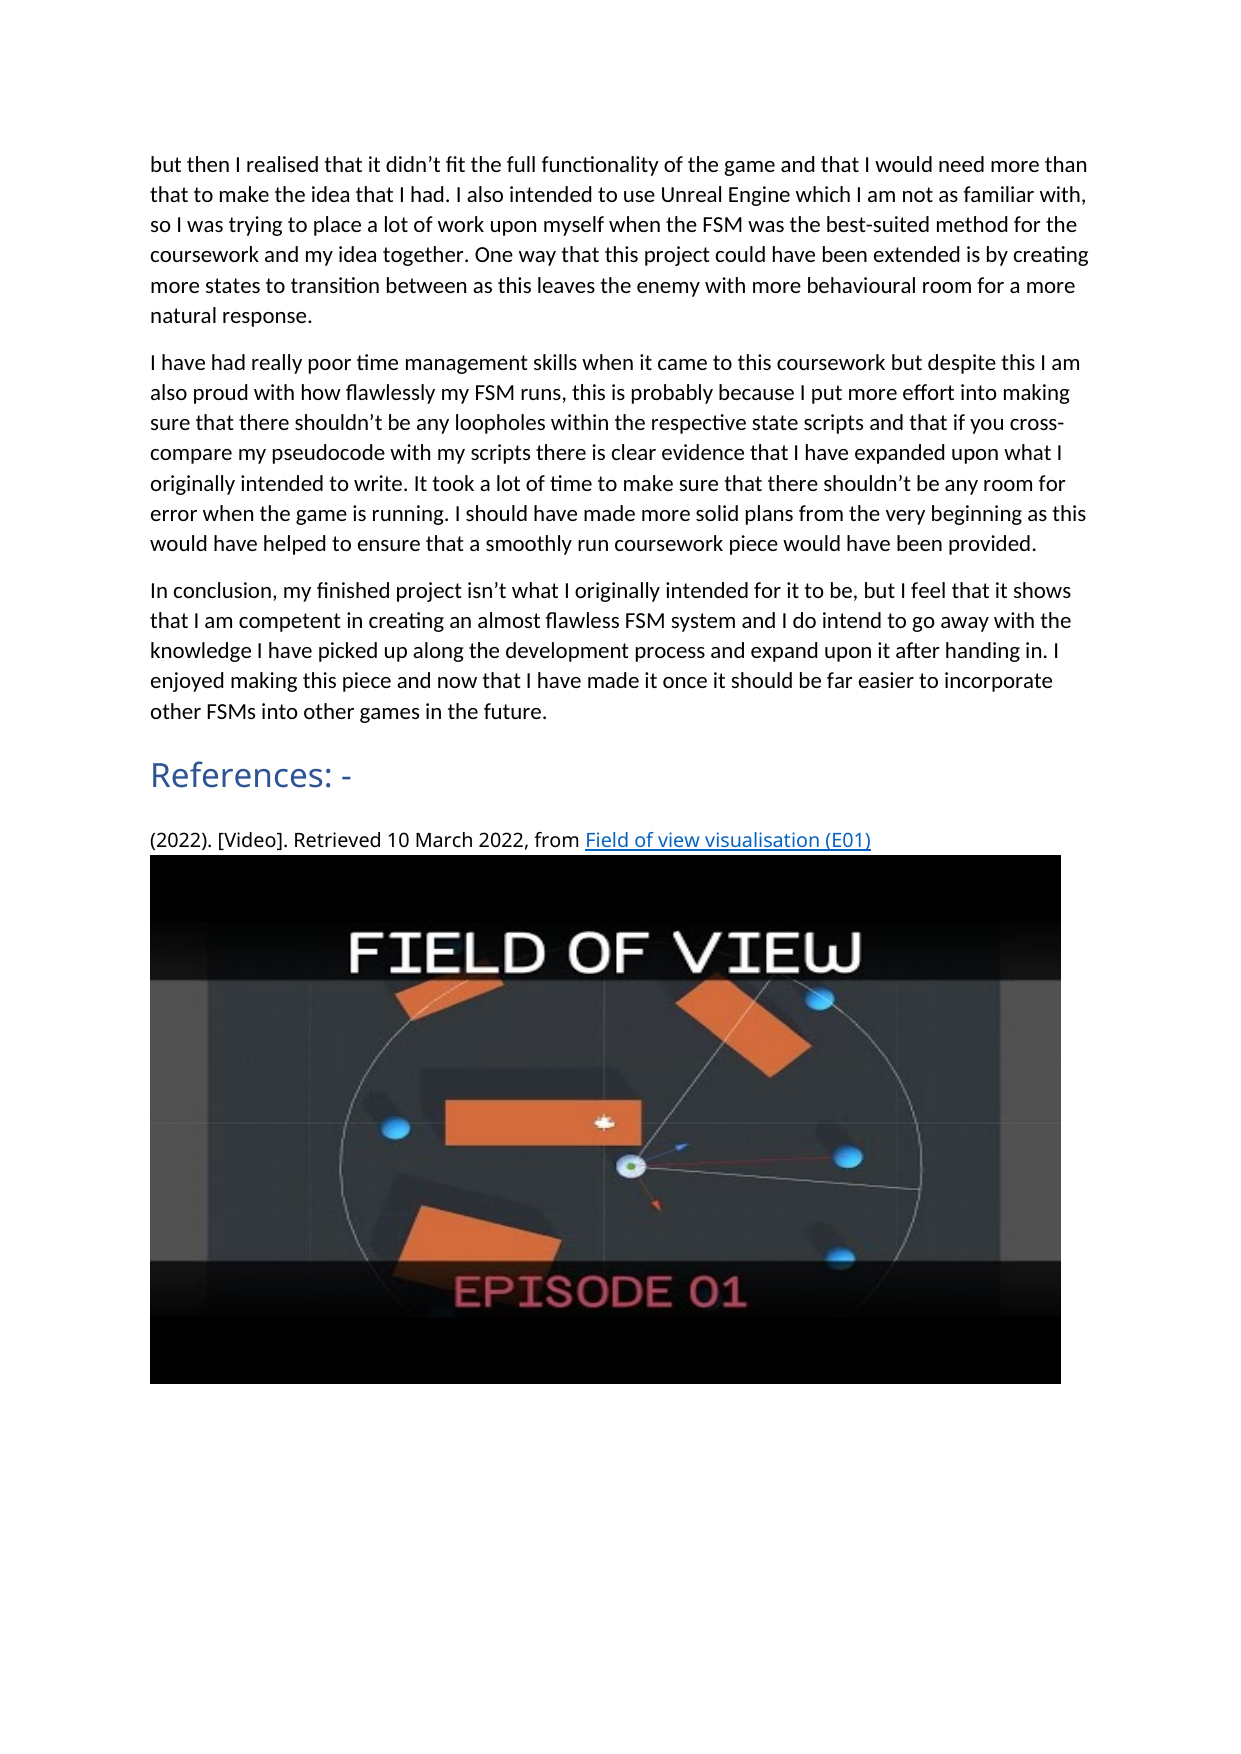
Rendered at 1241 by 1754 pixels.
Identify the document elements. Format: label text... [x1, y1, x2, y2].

subtitle References: - [150, 752, 1090, 797]
subtitle (2022). [Video]. Retrieved 10 March 2022, from Field of view visualisation (E01) [150, 826, 1090, 853]
text I have had really poor time management skills when it came to this coursework but despite this I am also proud with how flawlessly my FSM runs, this is probably because I put more effort into making sure that there shouldn’t be any loopholes within the respective state scripts and that if you cross-compare my pseudocode with my scripts there is clear evidence that I have expanded upon what I originally intended to write. It took a lot of time to make sure that there shouldn’t be any room for error when the game is running. I should have made more solid plans from the very beginning as this would have helped to ensure that a smoothly run coursework piece would have been provided. [150, 348, 1090, 557]
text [150, 150, 1090, 329]
picture [150, 855, 1061, 1384]
text In conclusion, my finished project isn’t what I originally intended for it to be, but I feel that it shows that I am competent in creating an almost flawless FSM system and I do intend to go away with the knowledge I have picked up along the development process and expand upon it after handing in. I enjoyed making this piece and now that I have made it once it should be far easier to incorporate other FSMs into other games in the future. [150, 576, 1090, 725]
